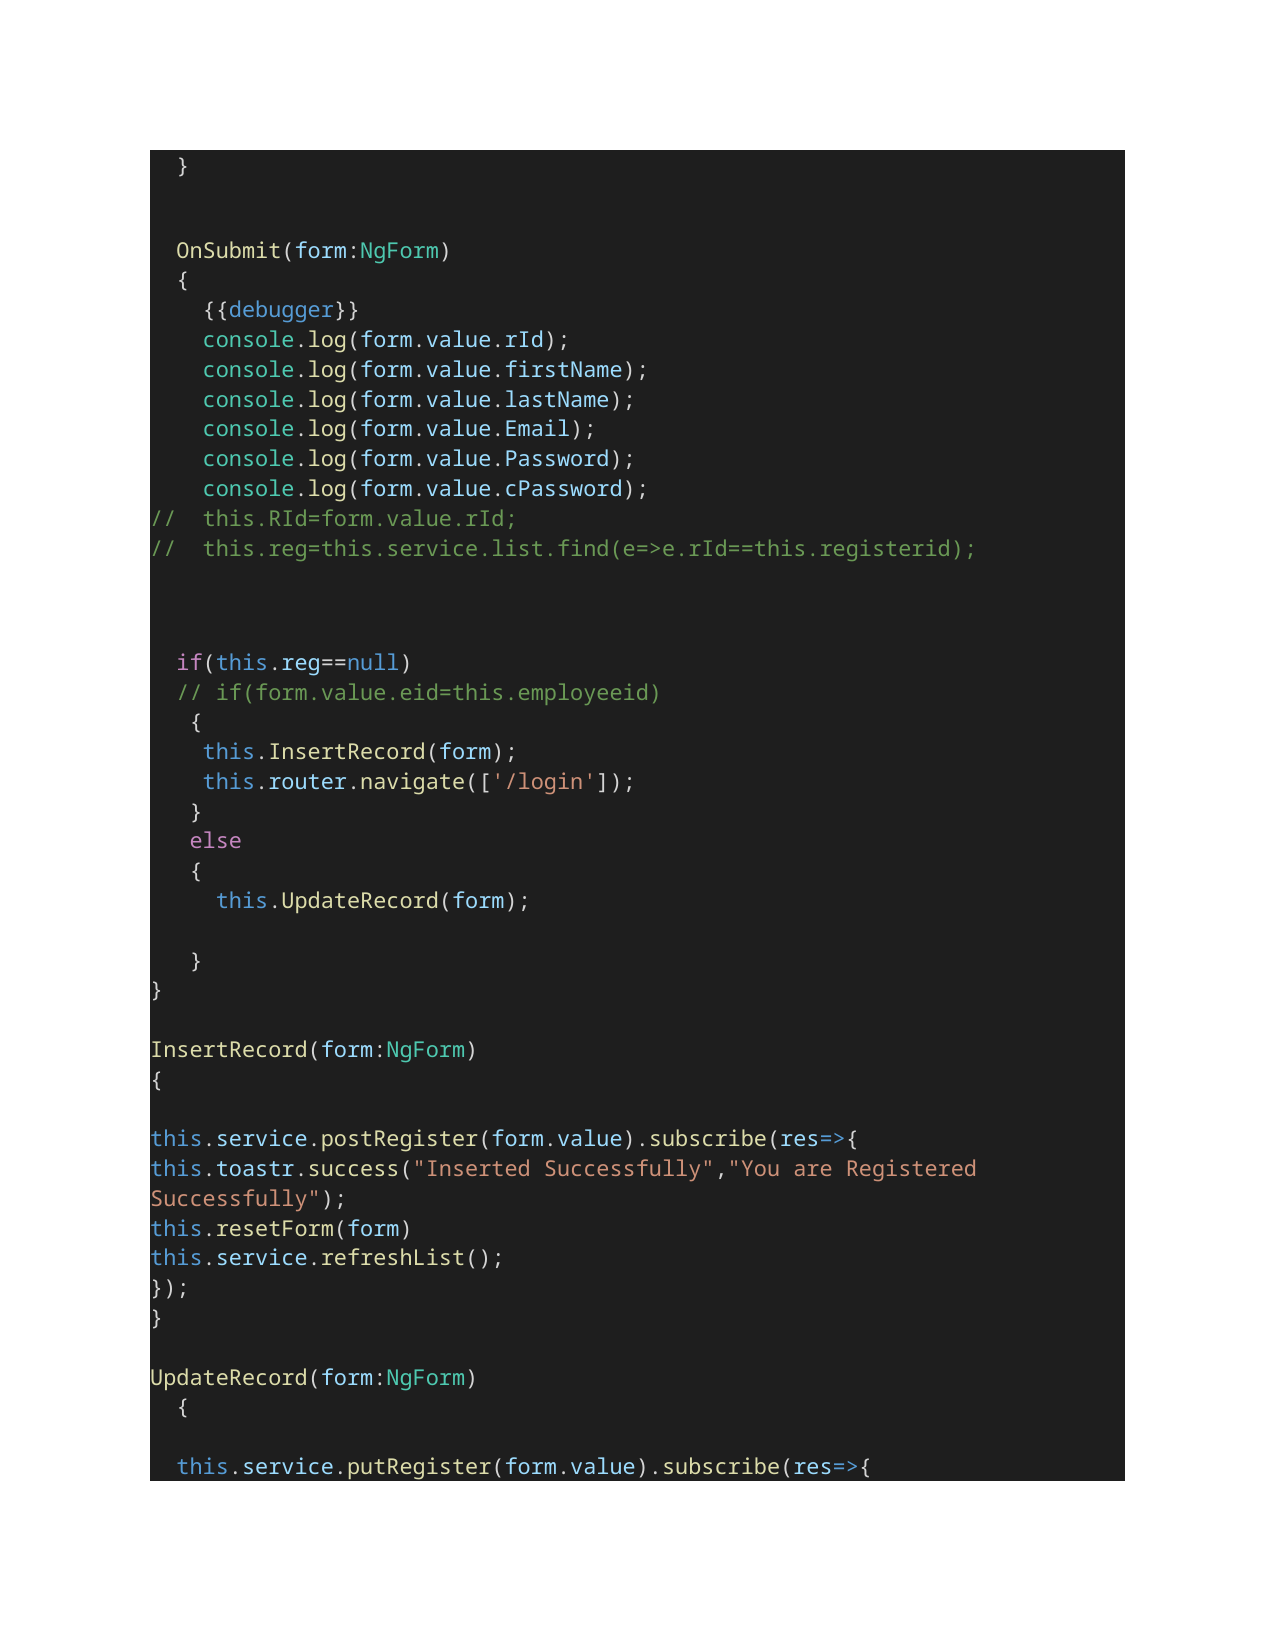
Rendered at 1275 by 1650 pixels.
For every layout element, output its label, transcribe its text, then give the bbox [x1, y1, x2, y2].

text } [150, 796, 1125, 826]
text } [150, 1302, 1125, 1332]
text { [150, 1391, 1125, 1421]
text { [150, 1064, 1125, 1093]
text OnSubmit(form:NgForm) [150, 234, 1125, 264]
text } [150, 150, 1125, 180]
text console.log(form.value.lastName); [150, 383, 1125, 413]
text this.UpdateRecord(form); [150, 885, 1125, 915]
text console.log(form.value.Password); [150, 443, 1125, 473]
text } [150, 974, 1125, 1004]
text this.service.postRegister(form.value).subscribe(res=>{ [150, 1123, 1125, 1153]
text // this.RId=form.value.rId; [150, 503, 1125, 532]
text this.service.refreshList(); [150, 1242, 1125, 1272]
text this.InsertRecord(form); [150, 736, 1125, 766]
text { [150, 706, 1125, 736]
text {{debugger}} [150, 294, 1125, 324]
text }); [150, 1272, 1125, 1302]
text InsertRecord(form:NgForm) [150, 1034, 1125, 1064]
text this.router.navigate(['/login']); [150, 766, 1125, 796]
text } [150, 944, 1125, 974]
text console.log(form.value.rId); [150, 324, 1125, 354]
text else [150, 826, 1125, 855]
text if(this.reg==null) [150, 647, 1125, 677]
text // this.reg=this.service.list.find(e=>e.rId==this.registerid); [150, 532, 1125, 562]
text { [150, 264, 1125, 294]
text UpdateRecord(form:NgForm) [150, 1362, 1125, 1391]
text console.log(form.value.firstName); [150, 354, 1125, 383]
text // if(form.value.eid=this.employeeid) [150, 677, 1125, 706]
text this.service.putRegister(form.value).subscribe(res=>{ [150, 1451, 1125, 1481]
text { [150, 855, 1125, 885]
text this.toastr.success("Inserted Successfully","You are Registered Successfully"); [150, 1153, 1125, 1213]
text console.log(form.value.Email); [150, 413, 1125, 443]
text this.resetForm(form) [150, 1213, 1125, 1242]
text console.log(form.value.cPassword); [150, 473, 1125, 503]
